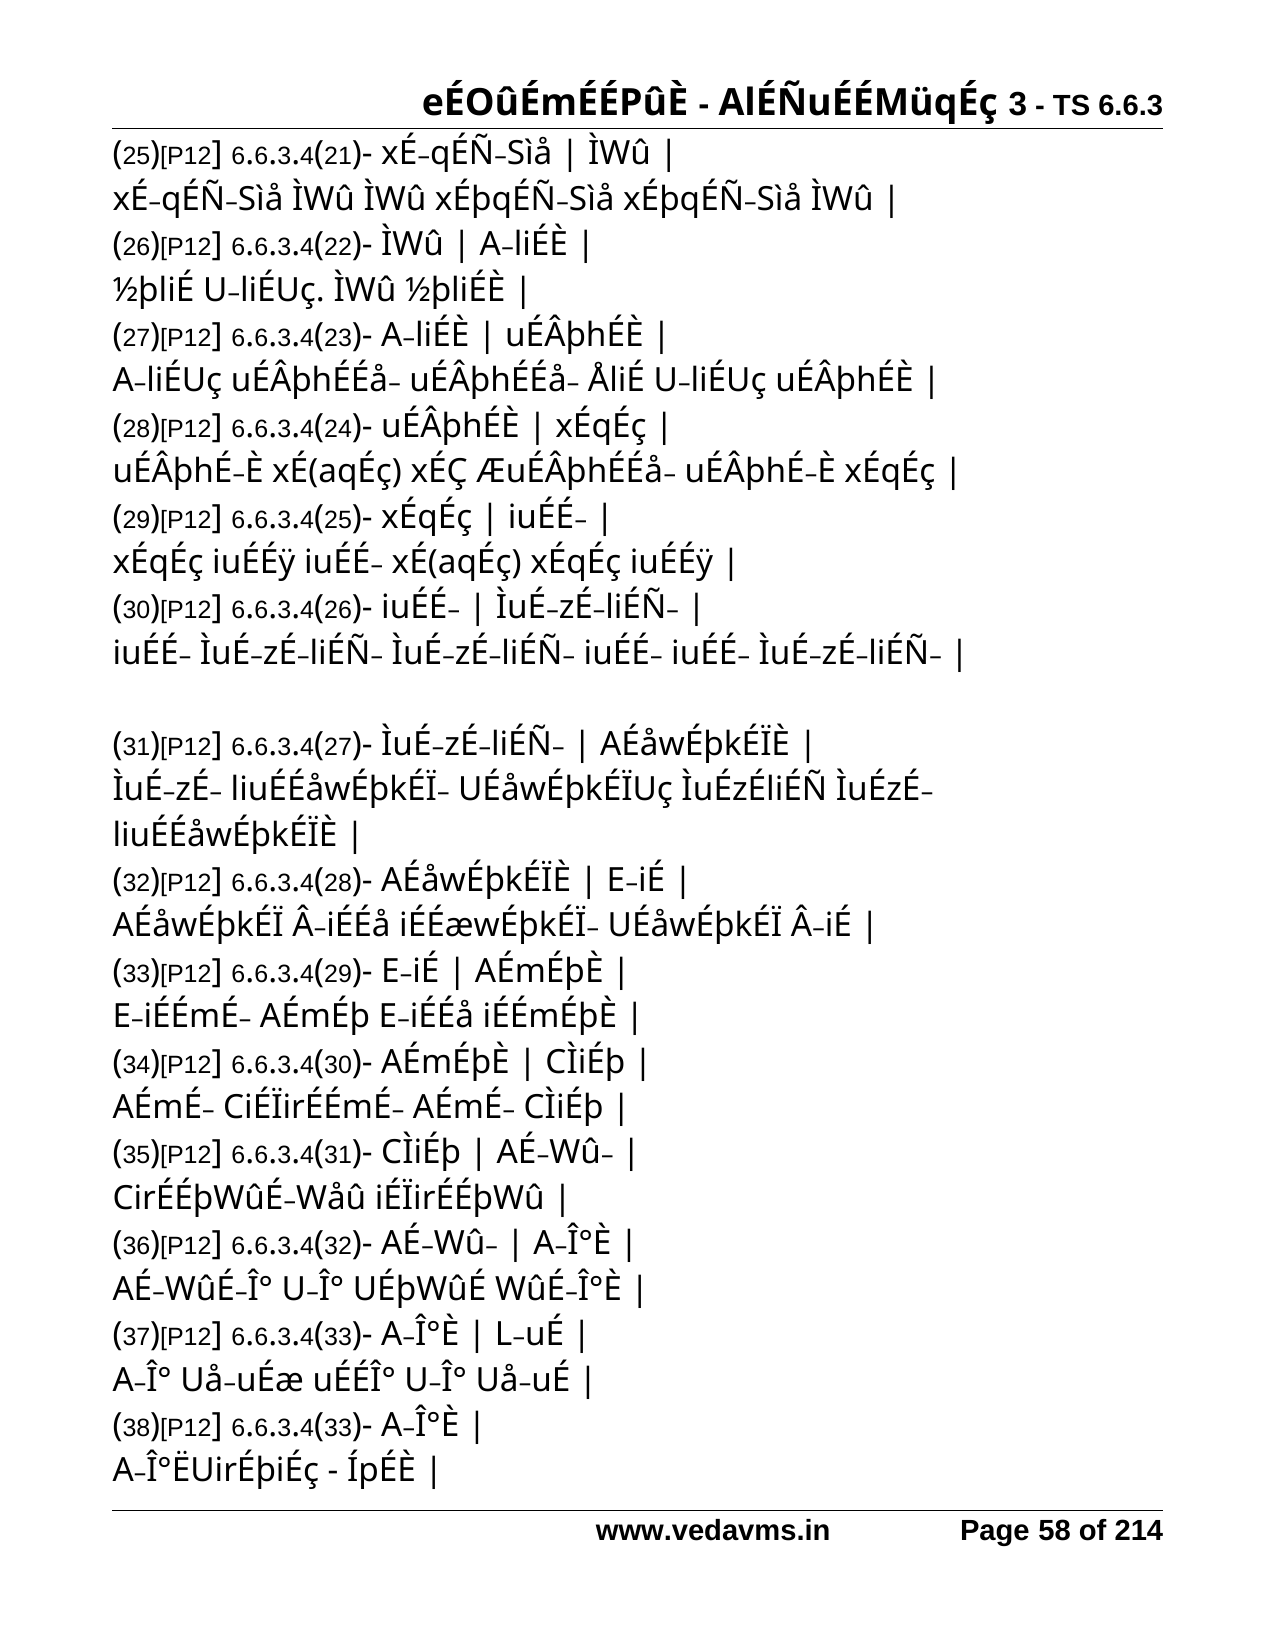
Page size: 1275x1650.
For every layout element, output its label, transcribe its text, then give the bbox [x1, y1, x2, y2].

text (32)[P12] 6.6.3.4(28)- AÉåwÉþkÉÏÈ | E–iÉ | [112, 856, 1163, 901]
text (34)[P12] 6.6.3.4(30)- AÉmÉþÈ | CÌiÉþ | [112, 1037, 1163, 1083]
text iuÉÉ– ÌuÉ–zÉ–liÉÑ– ÌuÉ–zÉ–liÉÑ– iuÉÉ– iuÉÉ– ÌuÉ–zÉ–liÉÑ– | [112, 629, 1163, 674]
text (29)[P12] 6.6.3.4(25)- xÉqÉç | iuÉÉ– | [112, 492, 1163, 538]
text (27)[P12] 6.6.3.4(23)- A–liÉÈ | uÉÂþhÉÈ | [112, 311, 1163, 356]
text AÉmÉ– CiÉÏirÉÉmÉ– AÉmÉ– CÌiÉþ | [112, 1083, 1163, 1128]
text AÉ–WûÉ–Î° U–Î° UÉþWûÉ WûÉ–Î°È | [112, 1264, 1163, 1310]
text (25)[P12] 6.6.3.4(21)- xÉ–qÉÑ–Sìå | ÌWû | [112, 129, 1163, 174]
text xÉqÉç iuÉÉÿ iuÉÉ– xÉ(aqÉç) xÉqÉç iuÉÉÿ | [112, 538, 1163, 583]
text AÉåwÉþkÉÏ Â–iÉÉå iÉÉæwÉþkÉÏ– UÉåwÉþkÉÏ Â–iÉ | [112, 901, 1163, 947]
text ½þliÉ U–liÉUç. ÌWû ½þliÉÈ | [112, 265, 1163, 311]
text CirÉÉþWûÉ–Wåû iÉÏirÉÉþWû | [112, 1174, 1163, 1219]
text (35)[P12] 6.6.3.4(31)- CÌiÉþ | AÉ–Wû– | [112, 1128, 1163, 1174]
text (38)[P12] 6.6.3.4(33)- A–Î°È | [112, 1401, 1163, 1446]
text A–Î° Uå–uÉæ uÉÉÎ° U–Î° Uå–uÉ | [112, 1355, 1163, 1401]
text E–iÉÉmÉ– AÉmÉþ E–iÉÉå iÉÉmÉþÈ | [112, 992, 1163, 1037]
text (31)[P12] 6.6.3.4(27)- ÌuÉ–zÉ–liÉÑ– | AÉåwÉþkÉÏÈ | [112, 719, 1163, 765]
text (30)[P12] 6.6.3.4(26)- iuÉÉ– | ÌuÉ–zÉ–liÉÑ– | [112, 583, 1163, 629]
text xÉ–qÉÑ–Sìå ÌWû ÌWû xÉþqÉÑ–Sìå xÉþqÉÑ–Sìå ÌWû | [112, 174, 1163, 220]
text (33)[P12] 6.6.3.4(29)- E–iÉ | AÉmÉþÈ | [112, 947, 1163, 992]
text A–liÉUç uÉÂþhÉÉå– uÉÂþhÉÉå– ÅliÉ U–liÉUç uÉÂþhÉÈ | [112, 356, 1163, 402]
text (28)[P12] 6.6.3.4(24)- uÉÂþhÉÈ | xÉqÉç | [112, 402, 1163, 447]
text ÌuÉ–zÉ– liuÉÉåwÉþkÉÏ– UÉåwÉþkÉÏUç ÌuÉzÉliÉÑ ÌuÉzÉ– liuÉÉåwÉþkÉÏÈ | [112, 765, 1163, 856]
text A–Î°ËUirÉþiÉç - ÍpÉÈ | [112, 1446, 1163, 1492]
text uÉÂþhÉ–È xÉ(aqÉç) xÉÇ ÆuÉÂþhÉÉå– uÉÂþhÉ–È xÉqÉç | [112, 447, 1163, 492]
text (36)[P12] 6.6.3.4(32)- AÉ–Wû– | A–Î°È | [112, 1219, 1163, 1264]
text (37)[P12] 6.6.3.4(33)- A–Î°È | L–uÉ | [112, 1310, 1163, 1355]
text (26)[P12] 6.6.3.4(22)- ÌWû | A–liÉÈ | [112, 220, 1163, 265]
